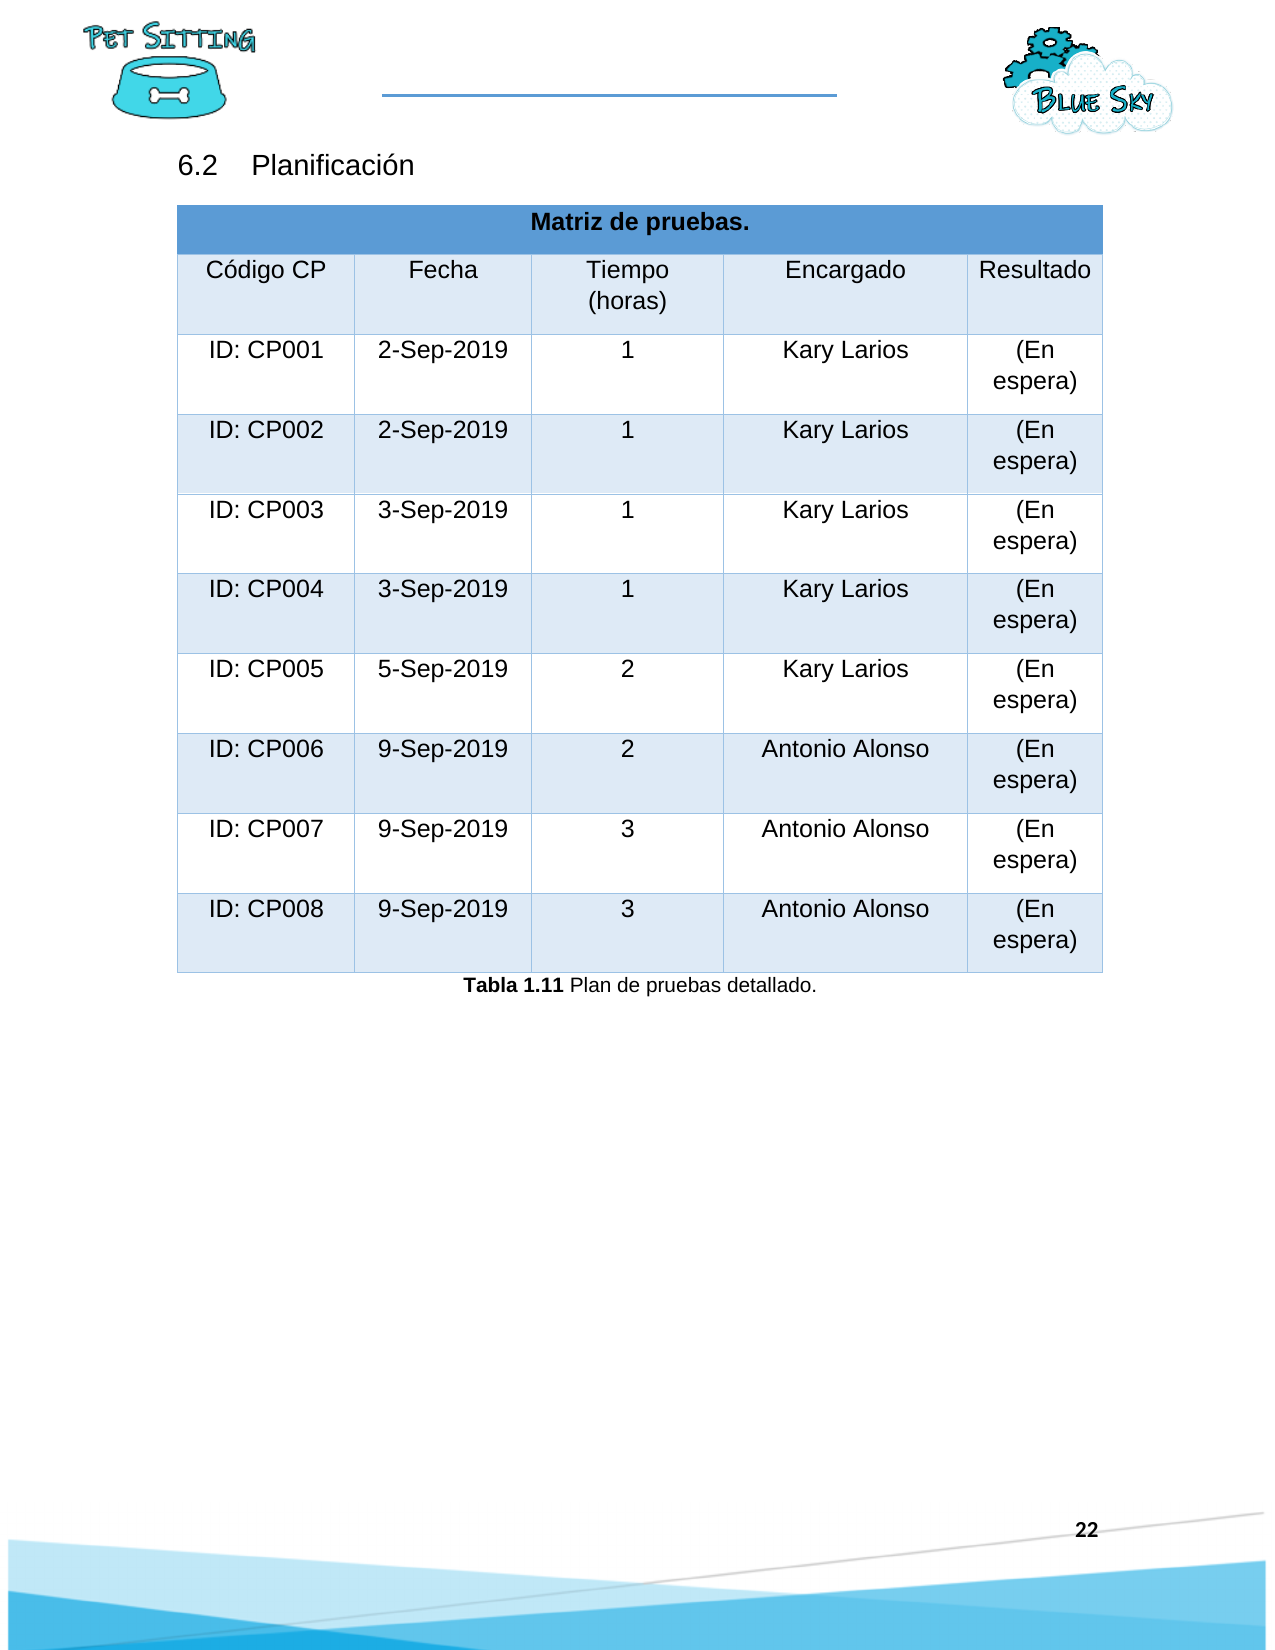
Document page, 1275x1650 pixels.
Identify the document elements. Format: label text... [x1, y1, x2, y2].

subtitle Planificación [177, 148, 1098, 181]
table_cell Kary Larios [724, 495, 967, 573]
table_cell 2-Sep-2019 [355, 335, 531, 414]
picture [997, 27, 1178, 139]
table_cell Antonio Alonso [724, 814, 967, 892]
table_cell Kary Larios [724, 654, 967, 733]
table_cell (En espera) [968, 814, 1102, 892]
table_cell 9-Sep-2019 [355, 894, 531, 972]
table_cell (En espera) [968, 734, 1102, 813]
table_cell (En espera) [968, 495, 1102, 573]
table_cell (En espera) [968, 894, 1102, 972]
table_cell 1 [532, 495, 723, 573]
table_cell 1 [532, 574, 723, 653]
table_cell (En espera) [968, 654, 1102, 733]
picture [0, 1502, 1271, 1650]
table_cell 9-Sep-2019 [355, 734, 531, 813]
table_cell 9-Sep-2019 [355, 814, 531, 892]
table_cell ID: CP008 [178, 894, 354, 972]
table_cell (En espera) [968, 335, 1102, 414]
table_cell 3-Sep-2019 [355, 574, 531, 653]
table_cell ID: CP007 [178, 814, 354, 892]
table_cell Encargado [724, 255, 967, 334]
table_cell (En espera) [968, 415, 1102, 493]
table_cell ID: CP005 [178, 654, 354, 733]
table_cell 3-Sep-2019 [355, 495, 531, 573]
table_cell Kary Larios [724, 574, 967, 653]
table_cell Tiempo (horas) [532, 255, 723, 334]
table_cell Fecha [355, 255, 531, 334]
table_cell 2 [532, 734, 723, 813]
table_cell Antonio Alonso [724, 894, 967, 972]
table_cell 3 [532, 894, 723, 972]
table_cell ID: CP004 [178, 574, 354, 653]
table_cell 5-Sep-2019 [355, 654, 531, 733]
text Tabla 1.11 Plan de pruebas detallado. [177, 973, 1103, 997]
table_cell 1 [532, 415, 723, 493]
table_cell Código CP [178, 255, 354, 334]
table_cell (En espera) [968, 574, 1102, 653]
table_cell Kary Larios [724, 335, 967, 414]
table_cell ID: CP006 [178, 734, 354, 813]
table_cell ID: CP002 [178, 415, 354, 493]
table_cell 1 [532, 335, 723, 414]
table_cell 2 [532, 654, 723, 733]
table_header Matriz de pruebas. [178, 206, 1102, 254]
table_cell 3 [532, 814, 723, 892]
table_cell Kary Larios [724, 415, 967, 493]
table_cell ID: CP001 [178, 335, 354, 414]
table_cell Resultado [968, 255, 1102, 334]
picture [76, 9, 265, 126]
table_cell 2-Sep-2019 [355, 415, 531, 493]
table_cell Antonio Alonso [724, 734, 967, 813]
table_cell ID: CP003 [178, 495, 354, 573]
